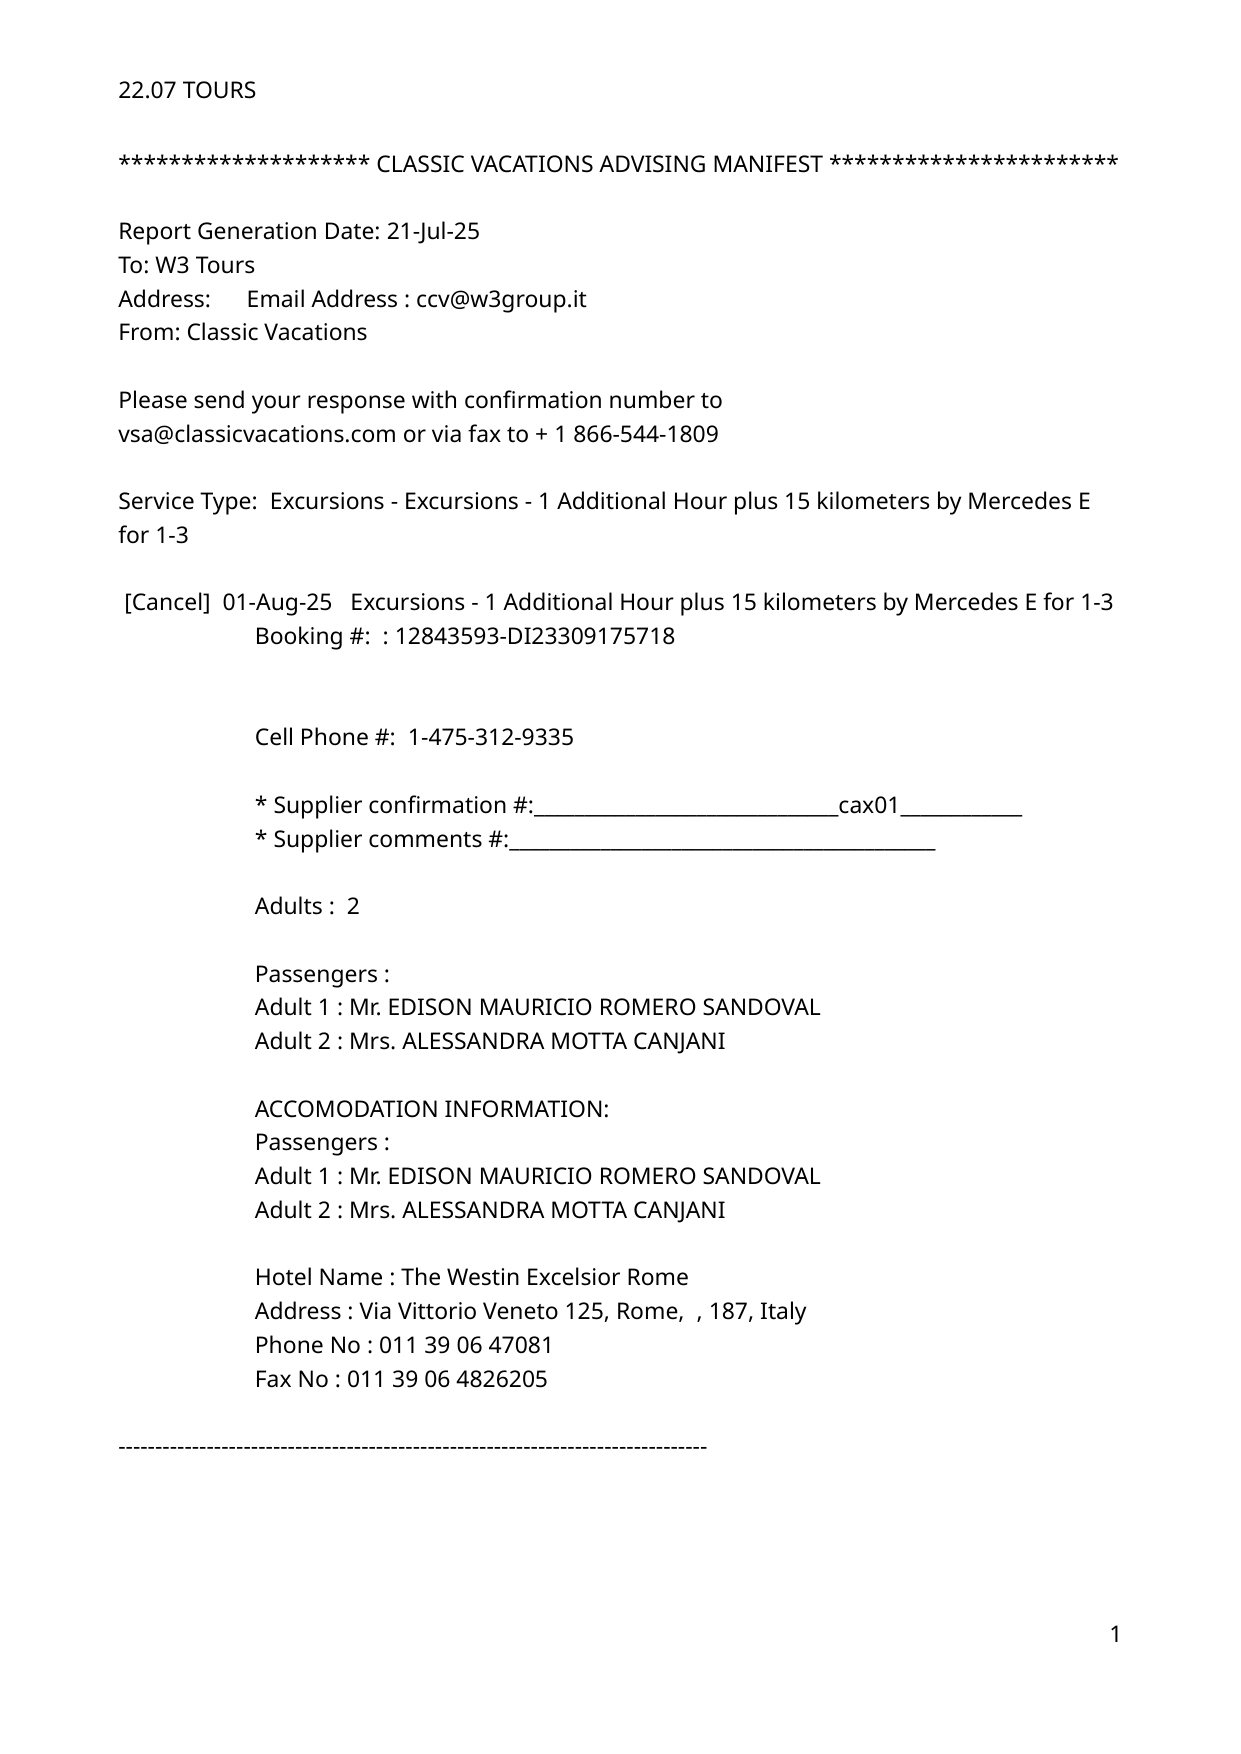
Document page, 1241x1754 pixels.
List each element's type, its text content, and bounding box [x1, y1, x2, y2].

text ******************** CLASSIC VACATIONS ADVISING MANIFEST *********************** Report Generation Date: 21-Jul-25 To: W3 Tours Address: Email Address : ccv@w3group.it From: Classic Vacations Please send your response with confirmation number to vsa@classicvacations.com or via fax to + 1 866-544-1809 Service Type: Excursions - Excursions - 1 Additional Hour plus 15 kilometers by Mercedes E for 1-3 [Cancel] 01-Aug-25 Excursions - 1 Additional Hour plus 15 kilometers by Mercedes E for 1-3 Booking #: : 12843593-DI23309175718 Cell Phone #: 1-475-312-9335 * Supplier confirmation #:______________________________cax01____________ * Supplier comments #:__________________________________________ Adults : 2 Passengers : Adult 1 : Mr. EDISON MAURICIO ROMERO SANDOVAL Adult 2 : Mrs. ALESSANDRA MOTTA CANJANI ACCOMODATION INFORMATION: Passengers : Adult 1 : Mr. EDISON MAURICIO ROMERO SANDOVAL Adult 2 : Mrs. ALESSANDRA MOTTA CANJANI Hotel Name : The Westin Excelsior Rome Address : Via Vittorio Veneto 125, Rome, , 187, Italy Phone No : 011 39 06 47081 Fax No : 011 39 06 4826205 -------------------------------------------------------------------------------- [118, 148, 1122, 1461]
